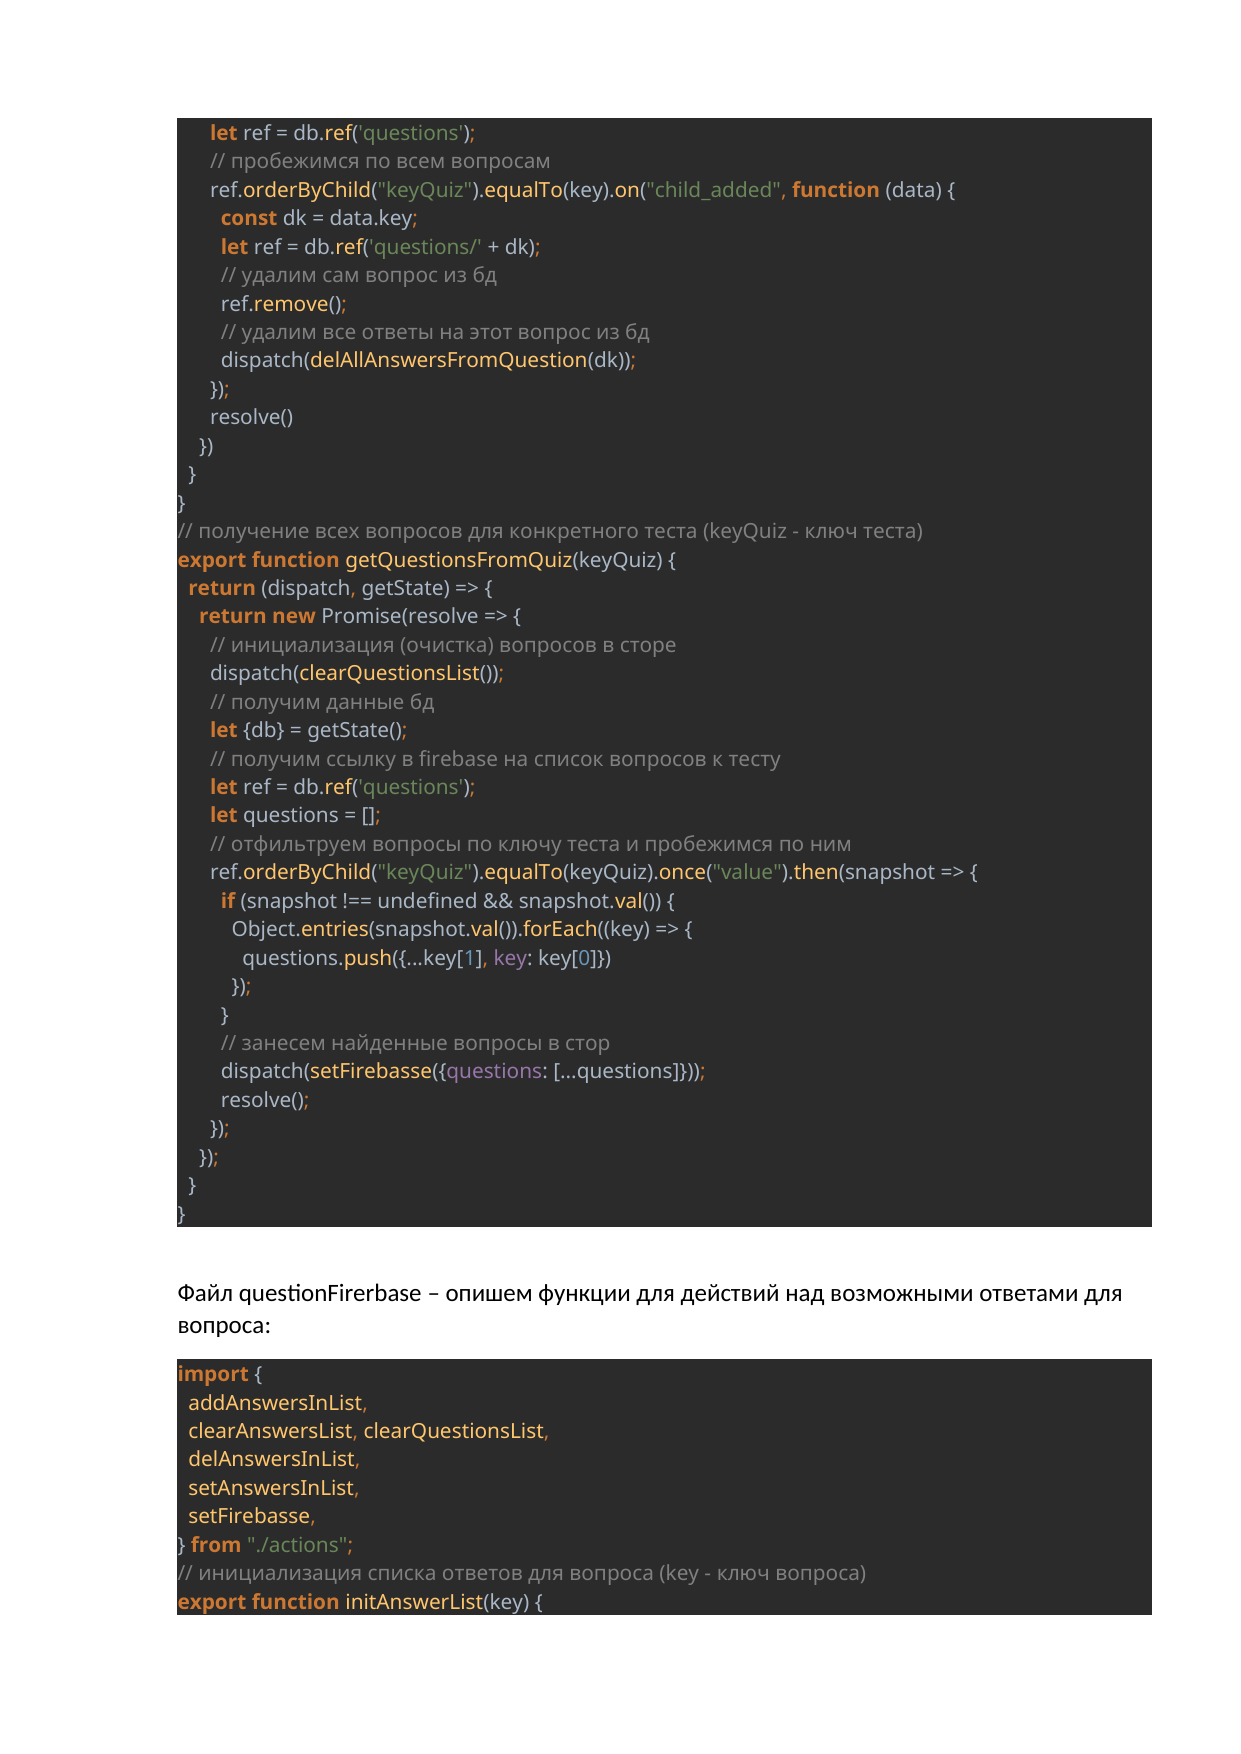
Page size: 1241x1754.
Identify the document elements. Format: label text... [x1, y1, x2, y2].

text Файл questionFirerbase – опишем функции для действий над возможными ответами для вопроса: [177, 1277, 1152, 1340]
